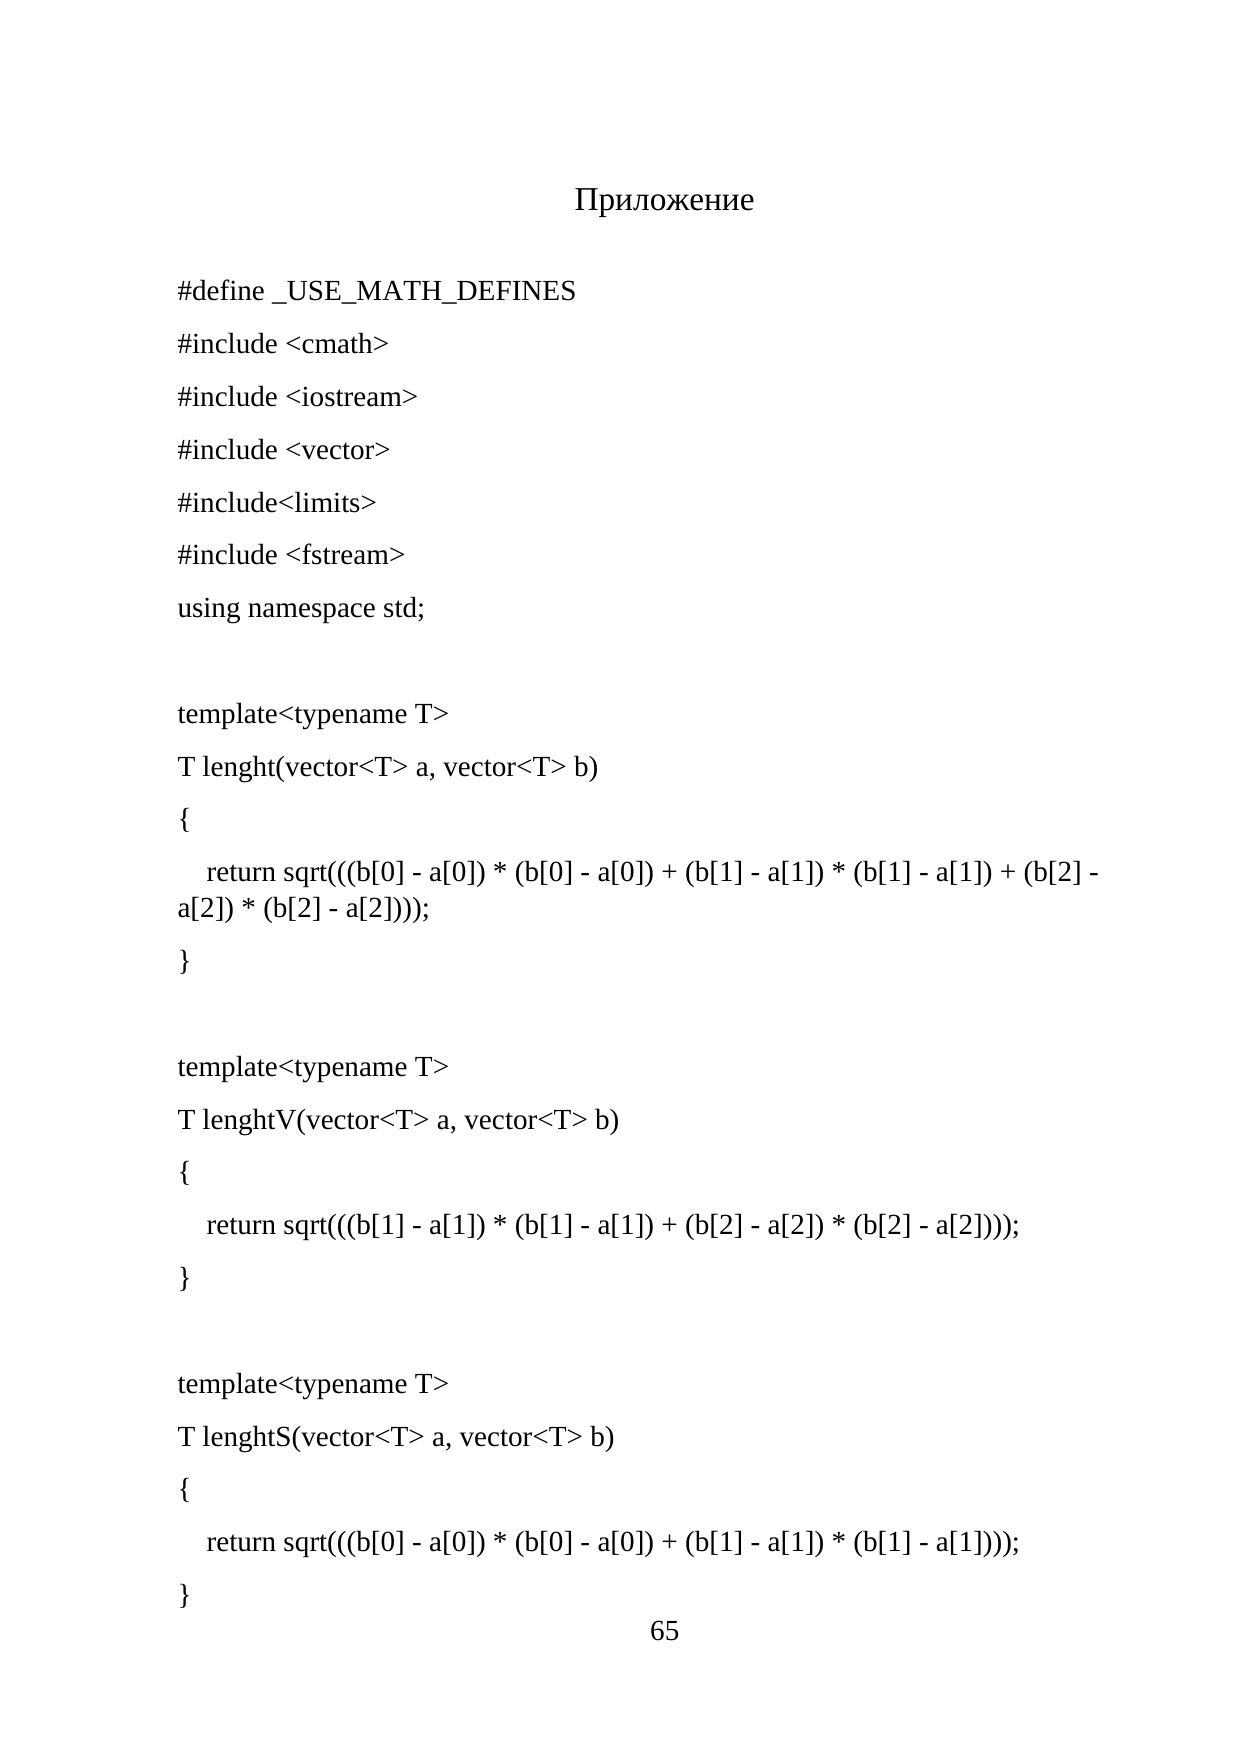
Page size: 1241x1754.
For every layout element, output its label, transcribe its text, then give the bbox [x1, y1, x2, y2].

subtitle Приложение [177, 179, 1152, 218]
text return sqrt(((b[1] - a[1]) * (b[1] - a[1]) + (b[2] - a[2]) * (b[2] - a[2]))); [177, 1207, 1152, 1241]
text } [177, 1260, 1152, 1294]
text T lenght(vector<T> a, vector<T> b) [177, 749, 1152, 782]
text #include<limits> [177, 485, 1152, 518]
text #define _USE_MATH_DEFINES [177, 273, 1152, 307]
text return sqrt(((b[0] - a[0]) * (b[0] - a[0]) + (b[1] - a[1]) * (b[1] - a[1]) + (b[2] - a[2]) * (b[2] - a[2]))); [177, 854, 1152, 924]
text { [177, 802, 1152, 835]
text template<typename T> [177, 696, 1152, 729]
text #include <vector> [177, 432, 1152, 465]
text template<typename T> [177, 1049, 1152, 1082]
text return sqrt(((b[0] - a[0]) * (b[0] - a[0]) + (b[1] - a[1]) * (b[1] - a[1]))); [177, 1524, 1152, 1558]
text { [177, 1471, 1152, 1505]
text template<typename T> [177, 1366, 1152, 1399]
text #include <cmath> [177, 326, 1152, 360]
text { [177, 1154, 1152, 1188]
text using namespace std; [177, 590, 1152, 624]
text } [177, 1577, 1152, 1611]
text T lenghtV(vector<T> a, vector<T> b) [177, 1102, 1152, 1135]
text T lenghtS(vector<T> a, vector<T> b) [177, 1419, 1152, 1452]
text } [177, 943, 1152, 977]
text #include <iostream> [177, 379, 1152, 413]
text #include <fstream> [177, 537, 1152, 571]
